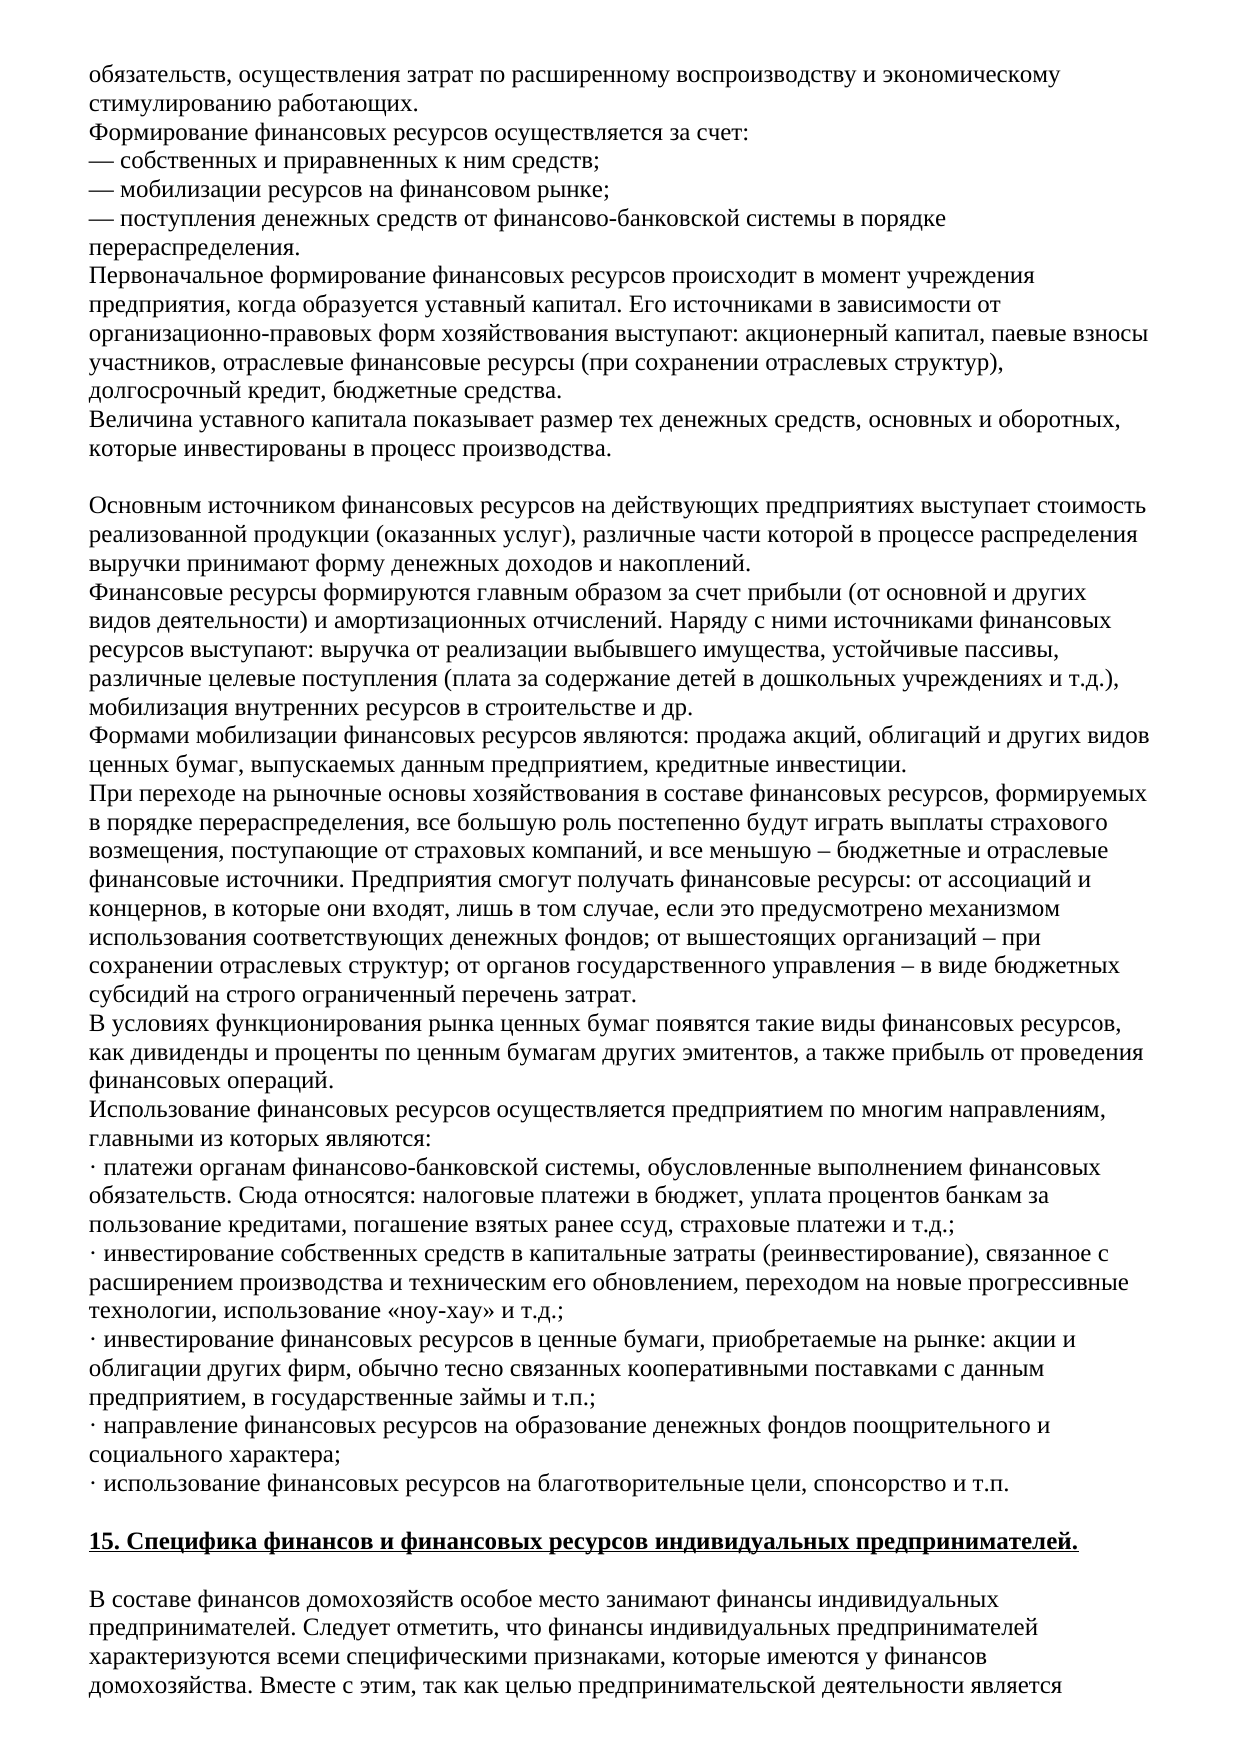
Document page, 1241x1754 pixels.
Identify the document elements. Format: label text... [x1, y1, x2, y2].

text Первоначальное формирование финансовых ресурсов происходит в момент учреждения предприятия, когда образуется уставный капитал. Его источниками в зависимости от организационно-правовых форм хозяйствования выступают: акционерный капитал, паевые взносы участников, отраслевые финансовые ресурсы (при сохранении отраслевых структур), долгосрочный кредит, бюджетные средства. [89, 260, 1152, 404]
text · направление финансовых ресурсов на образование денежных фондов поощрительного и социального характера; [89, 1410, 1152, 1468]
text Финансовые ресурсы формируются главным образом за счет прибыли (от основной и других видов деятельности) и амортизационных отчислений. Наряду с ними источниками финансовых ресурсов выступают: выручка от реализации выбывшего имущества, устойчивые пассивы, различные целевые поступления (плата за содержание детей в дошкольных учреждениях и т.д.), мобилизация внутренних ресурсов в строительстве и др. Формами мобилизации финансовых ресурсов являются: продажа акций, облигаций и других видов ценных бумаг, выпускаемых данным предприятием, кредитные инвестиции. [89, 577, 1152, 778]
text — поступления денежных средств от финансово-банковской системы в порядке перераспределения. [89, 203, 1152, 260]
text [89, 1584, 1152, 1699]
text · платежи органам финансово-банковской системы, обусловленные выполнением финансовых обязательств. Сюда относятся: налоговые платежи в бюджет, уплата процентов банкам за пользование кредитами, погашение взятых ранее ссуд, страховые платежи и т.д.; [89, 1152, 1152, 1238]
text · использование финансовых ресурсов на благотворительные цели, спонсорство и т.п. [89, 1468, 1152, 1497]
text · инвестирование финансовых ресурсов в ценные бумаги, приобретаемые на рынке: акции и облигации других фирм, обычно тесно связанных кооперативными поставками с данным предприятием, в государственные займы и т.п.; [89, 1324, 1152, 1410]
text Основным источником финансовых ресурсов на действующих предприятиях выступает стоимость реализованной продукции (оказанных услуг), различные части которой в процессе распределения выручки принимают форму денежных доходов и накоплений. [89, 490, 1152, 577]
text Величина уставного капитала показывает размер тех денежных средств, основных и оборотных, которые инвестированы в процесс производства. [89, 404, 1152, 462]
text В условиях функционирования рынка ценных бумаг появятся такие виды финансовых ресурсов, как дивиденды и проценты по ценным бумагам других эмитентов, а также прибыль от проведения финансовых операций. [89, 1008, 1152, 1094]
text — собственных и приравненных к ним средств; [89, 145, 1152, 174]
text 15. Специфика финансов и финансовых ресурсов индивидуальных предпринимателей. [89, 1526, 1152, 1554]
text · инвестирование собственных средств в капитальные затраты (реинвестирование), связанное с расширением производства и техническим его обновлением, переходом на новые прогрессивные технологии, использование «ноу-хау» и т.д.; [89, 1238, 1152, 1324]
text Формирование финансовых ресурсов осуществляется за счет: [89, 117, 1152, 145]
text Использование финансовых ресурсов осуществляется предприятием по многим направлениям, главными из которых являются: [89, 1094, 1152, 1152]
text — мобилизации ресурсов на финансовом рынке; [89, 174, 1152, 203]
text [89, 59, 1152, 117]
text При переходе на рыночные основы хозяйствования в составе финансовых ресурсов, формируемых в порядке перераспределения, все большую роль постепенно будут играть выплаты страхового возмещения, поступающие от страховых компаний, и все меньшую – бюджетные и отраслевые финансовые источники. Предприятия смогут получать финансовые ресурсы: от ассоциаций и концернов, в которые они входят, лишь в том случае, если это предусмотрено механизмом использования соответствующих денежных фондов; от вышестоящих организаций – при сохранении отраслевых структур; от органов государственного управления – в виде бюджетных субсидий на строго ограниченный перечень затрат. [89, 778, 1152, 1008]
